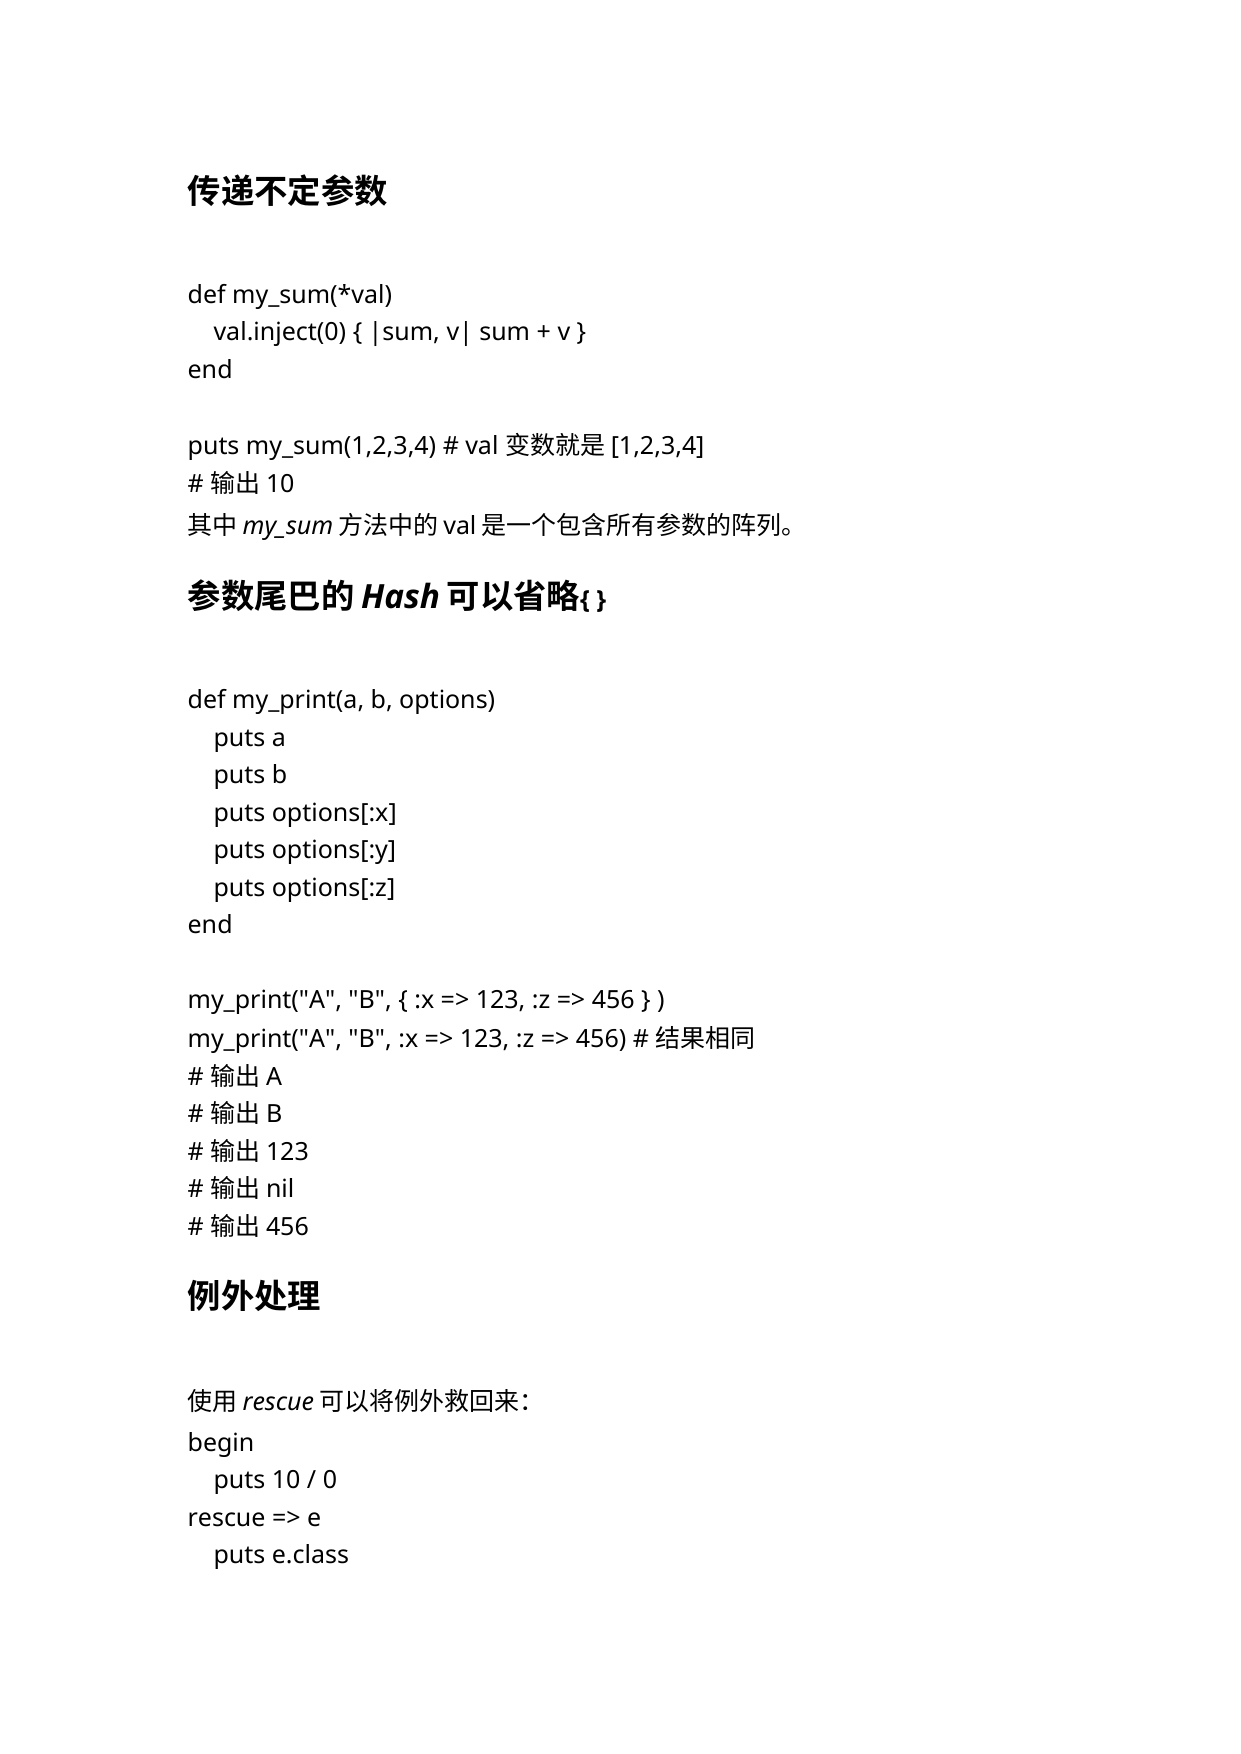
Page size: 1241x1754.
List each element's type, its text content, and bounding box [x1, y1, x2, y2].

text # 输出 123 [187, 1130, 1053, 1168]
text puts options[:x] [187, 793, 1053, 830]
subtitle 传递不定参数 [187, 164, 1053, 213]
text my_print("A", "B", :x => 123, :z => 456) # 结果相同 [187, 1018, 1053, 1055]
text puts options[:z] [187, 868, 1053, 905]
text end [187, 905, 1053, 943]
text 使用rescue可以将例外救回来： [187, 1380, 1053, 1418]
text rescue => e [187, 1498, 1053, 1536]
text def my_sum(*val) [187, 275, 1053, 312]
text my_print("A", "B", { :x => 123, :z => 456 } ) [187, 980, 1053, 1018]
text 其中my_sum方法中的val是一个包含所有参数的阵列。 [187, 505, 1053, 542]
text val.inject(0) { |sum, v| sum + v } [187, 312, 1053, 350]
text end [187, 350, 1053, 387]
text puts e.class [187, 1536, 1053, 1573]
text def my_print(a, b, options) [187, 680, 1053, 718]
text puts b [187, 755, 1053, 793]
subtitle 例外处理 [187, 1270, 1053, 1318]
text # 输出 nil [187, 1168, 1053, 1205]
text puts 10 / 0 [187, 1461, 1053, 1498]
text puts options[:y] [187, 830, 1053, 868]
text # 输出 456 [187, 1205, 1053, 1243]
subtitle 参数尾巴的Hash可以省略{ } [187, 569, 1053, 618]
text # 输出 B [187, 1093, 1053, 1130]
text puts a [187, 718, 1053, 755]
text puts my_sum(1,2,3,4) # val 变数就是 [1,2,3,4] [187, 425, 1053, 462]
text # 输出 10 [187, 462, 1053, 500]
text # 输出 A [187, 1055, 1053, 1093]
text begin [187, 1423, 1053, 1461]
